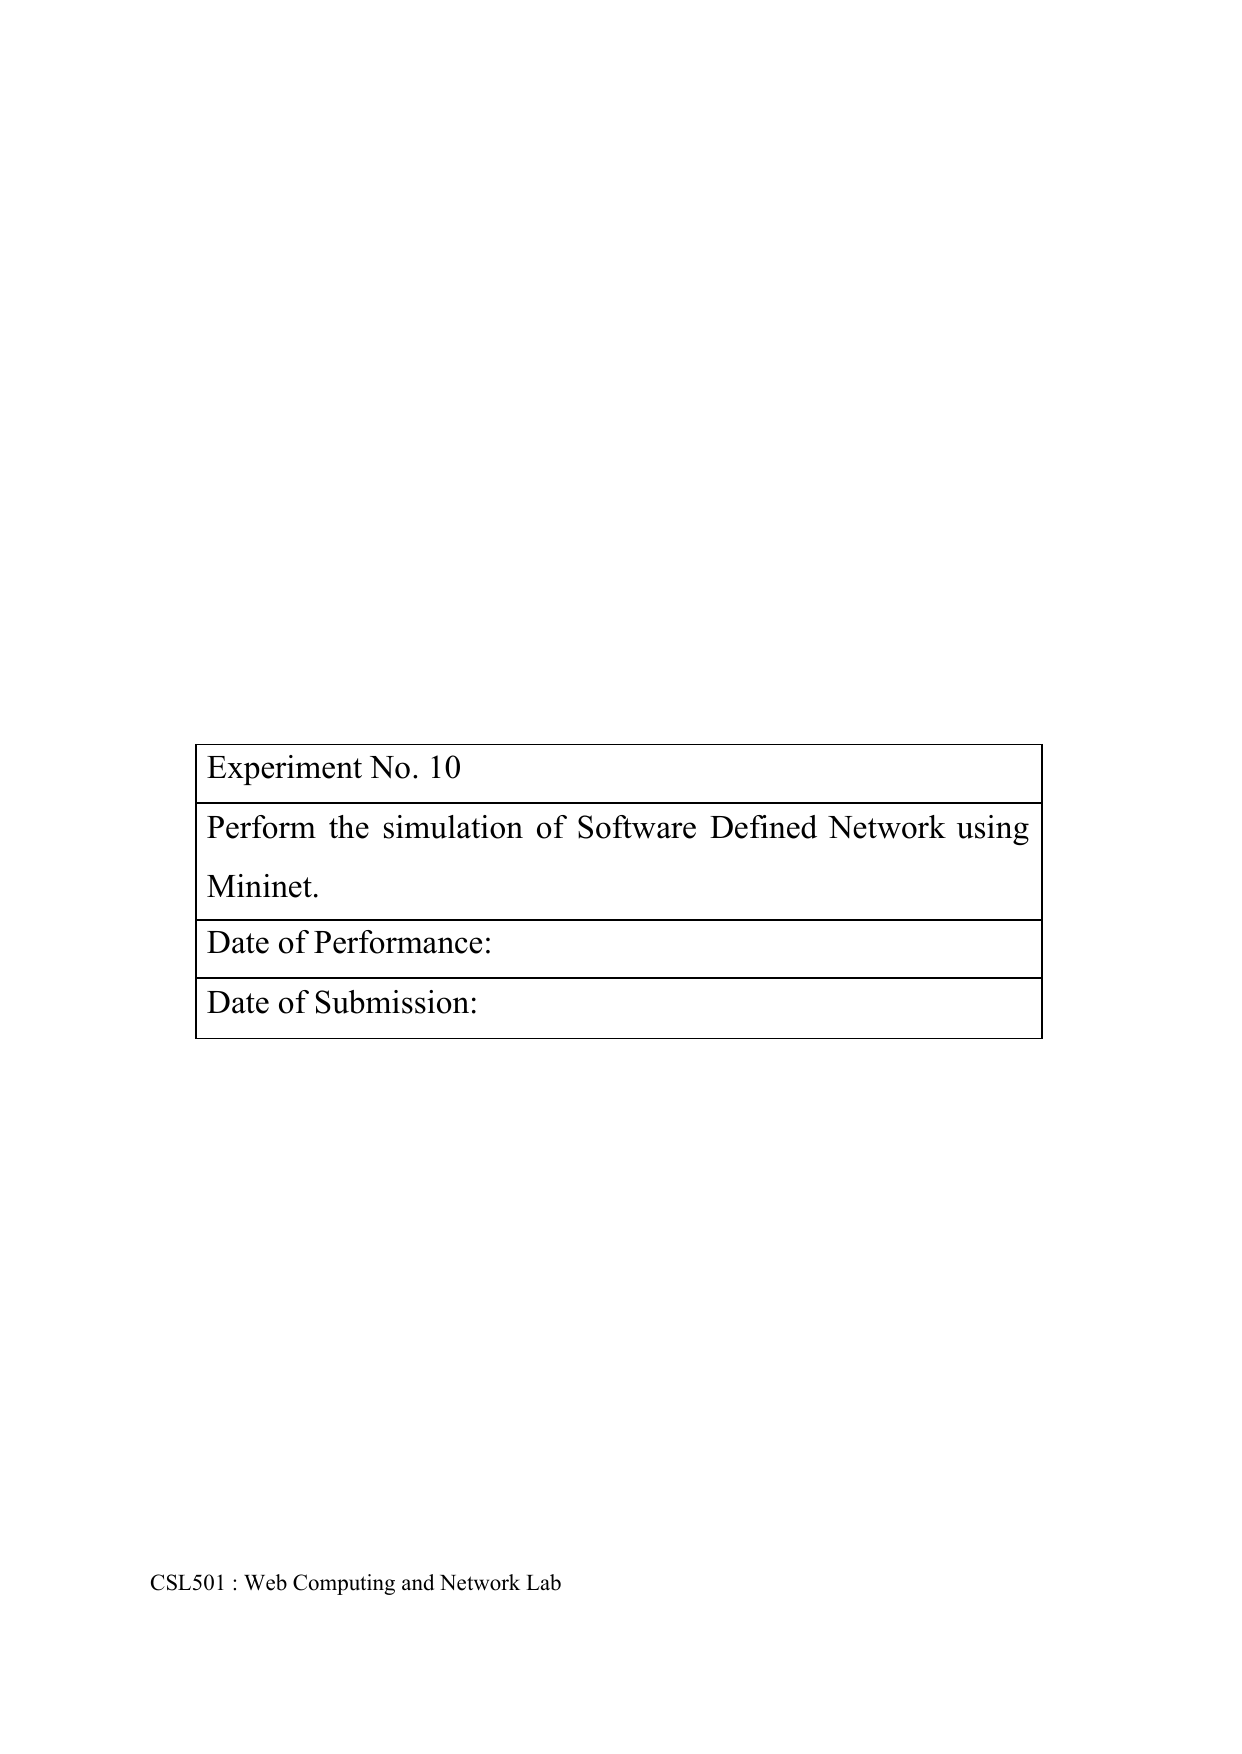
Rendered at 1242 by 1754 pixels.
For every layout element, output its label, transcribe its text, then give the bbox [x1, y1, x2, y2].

table_header ExperimentNo.10 [197, 745, 1041, 802]
table_cell DateofSubmission: [197, 979, 1041, 1038]
text CSL501:WebComputingandNetworkLab [150, 1569, 1155, 1596]
table_cell DateofPerformance: [197, 921, 1041, 977]
table_cell Performthe simulationofSoftware DefinedNetworkusing Mininet. [197, 804, 1041, 919]
